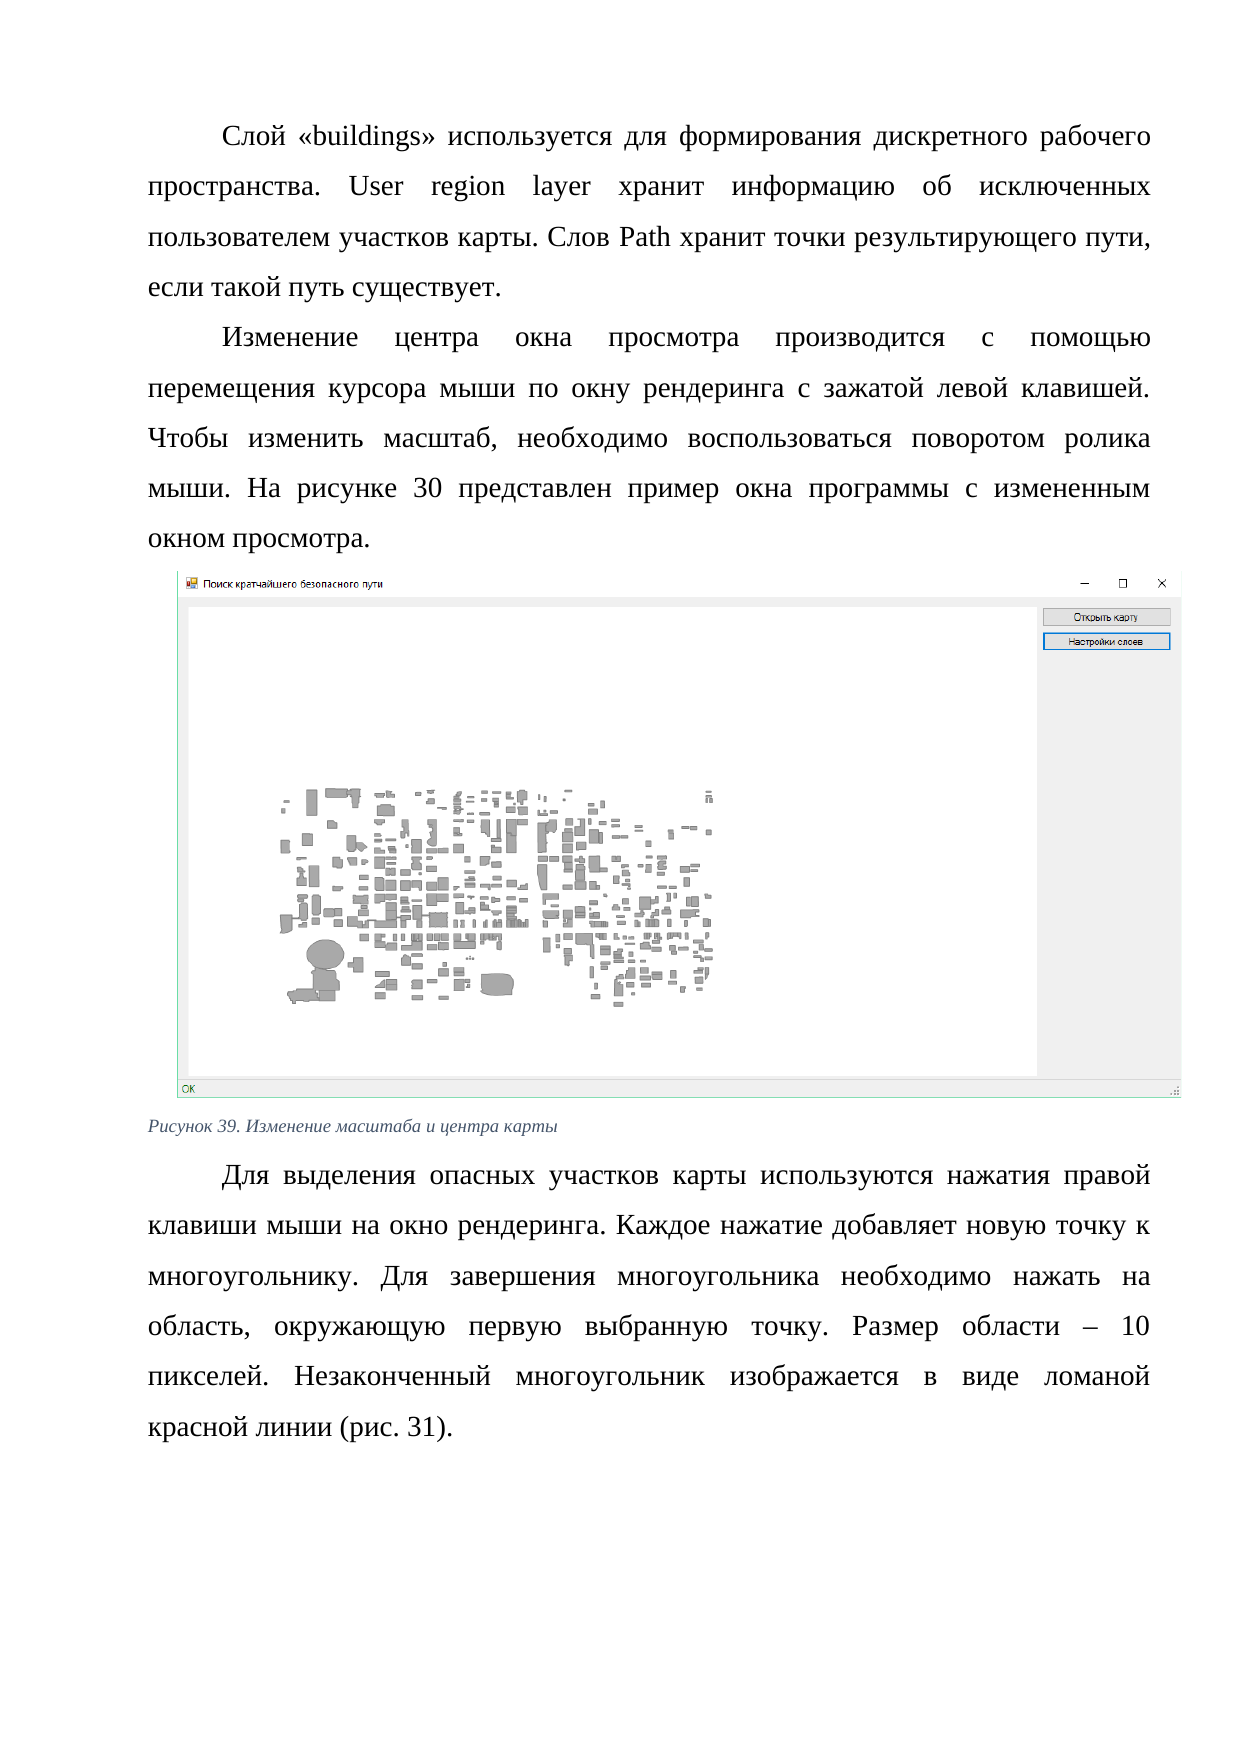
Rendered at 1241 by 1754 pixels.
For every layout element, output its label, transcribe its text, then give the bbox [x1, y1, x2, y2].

text Для выделения опасных участков карты используются нажатия правой клавиши мыши на окно рендеринга. Каждое нажатие добавляет новую точку к многоугольнику. Для завершения многоугольника необходимо нажать на область, окружающую первую выбранную точку. Размер области – 10 пикселей. Незаконченный многоугольник изображается в виде ломаной красной линии (рис. 31). [148, 1157, 1152, 1442]
text Слой «buildings» используется для формирования дискретного рабочего пространства. User region layer хранит информацию об исключенных пользователем участков карты. Слов Path хранит точки результирующего пути, если такой путь существует. [148, 118, 1152, 303]
picture [177, 571, 1182, 1098]
text Изменение центра окна просмотра производится с помощью перемещения курсора мыши по окну рендеринга с зажатой левой клавишей. Чтобы изменить масштаб, необходимо воспользоваться поворотом ролика мыши. На рисунке 30 представлен пример окна программы с измененным окном просмотра. [148, 319, 1152, 554]
